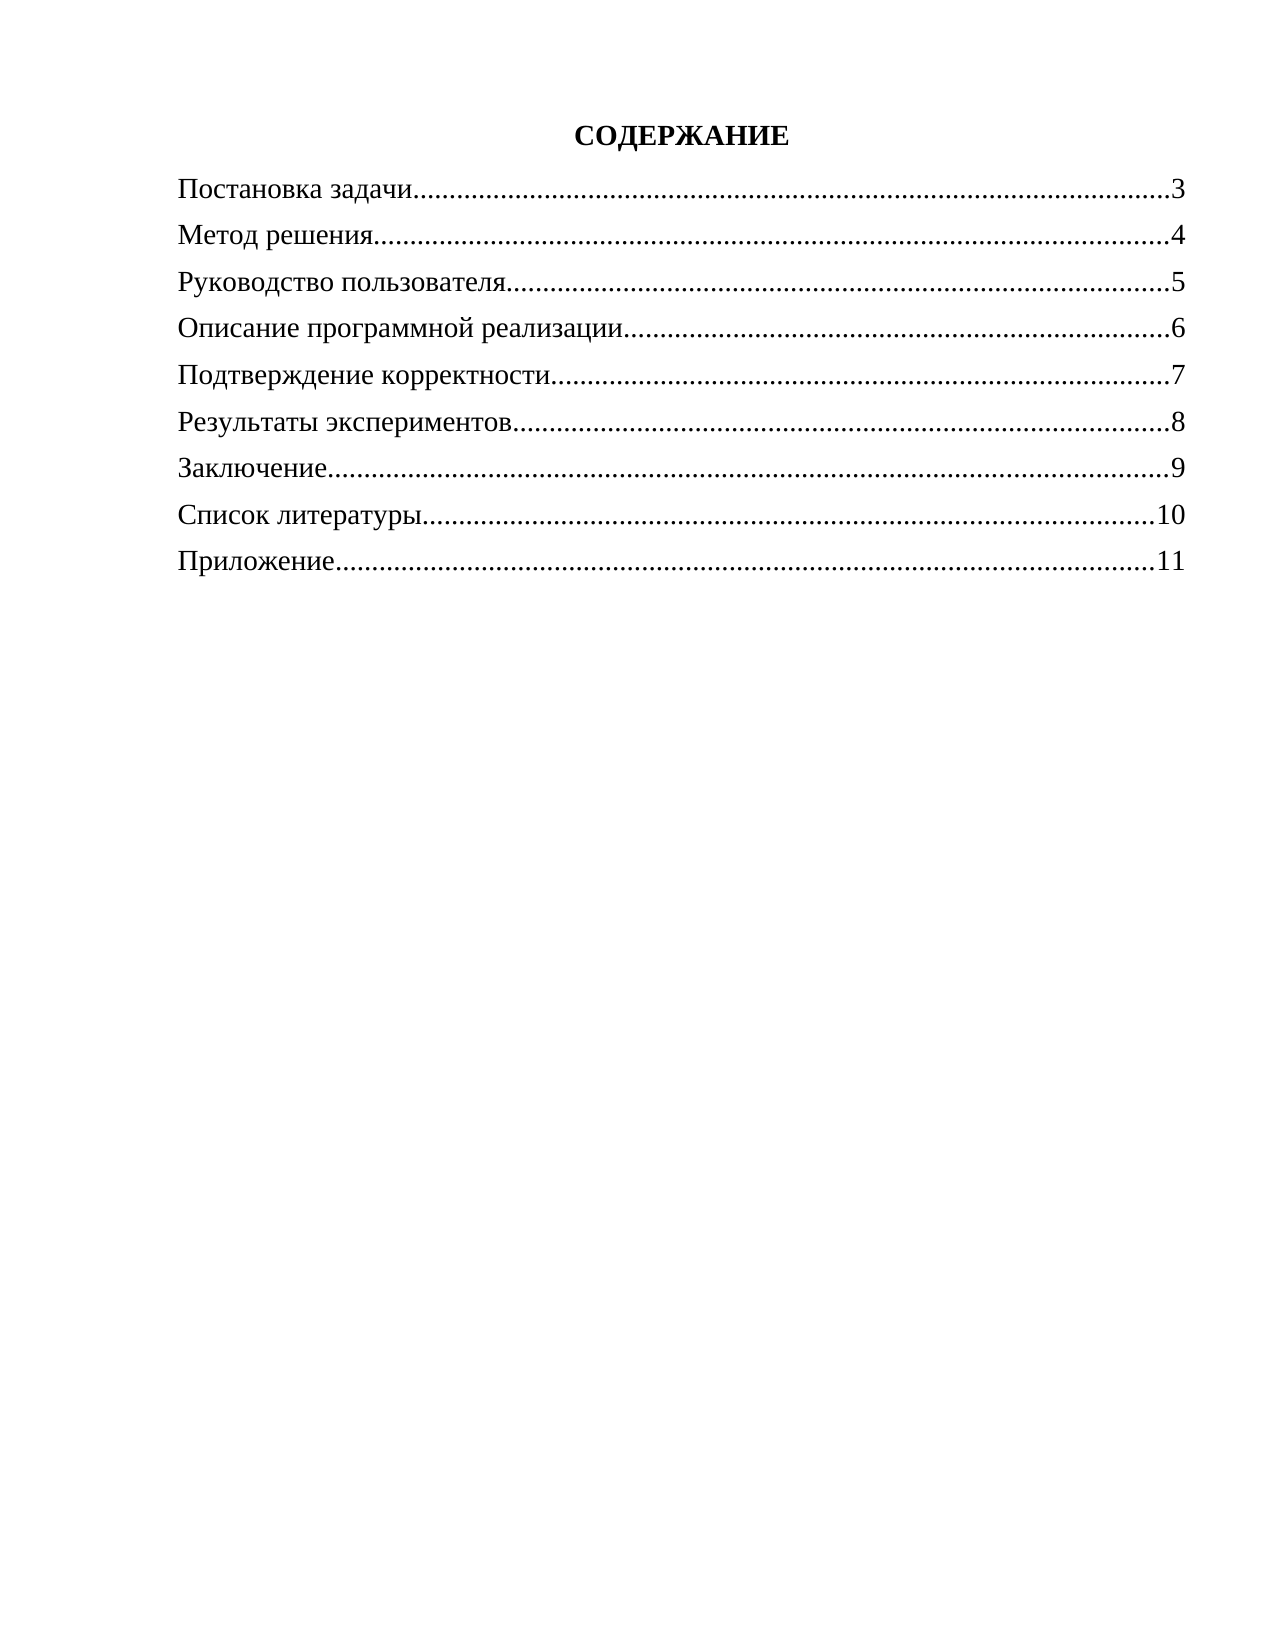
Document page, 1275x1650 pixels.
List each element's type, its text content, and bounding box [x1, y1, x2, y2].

text Постановка задачи 3 [177, 171, 1186, 204]
text Метод решения 4 [177, 217, 1186, 251]
text Описание программной реализации 6 [177, 311, 1186, 344]
text Список литературы 10 [177, 497, 1186, 530]
text Заключение 9 [177, 450, 1186, 484]
text Результаты экспериментов 8 [177, 404, 1186, 437]
text Руководство пользователя 5 [177, 264, 1186, 298]
text СОДЕРЖАНИЕ [177, 118, 1186, 152]
text Подтверждение корректности 7 [177, 357, 1186, 391]
text Приложение 11 [177, 543, 1186, 577]
